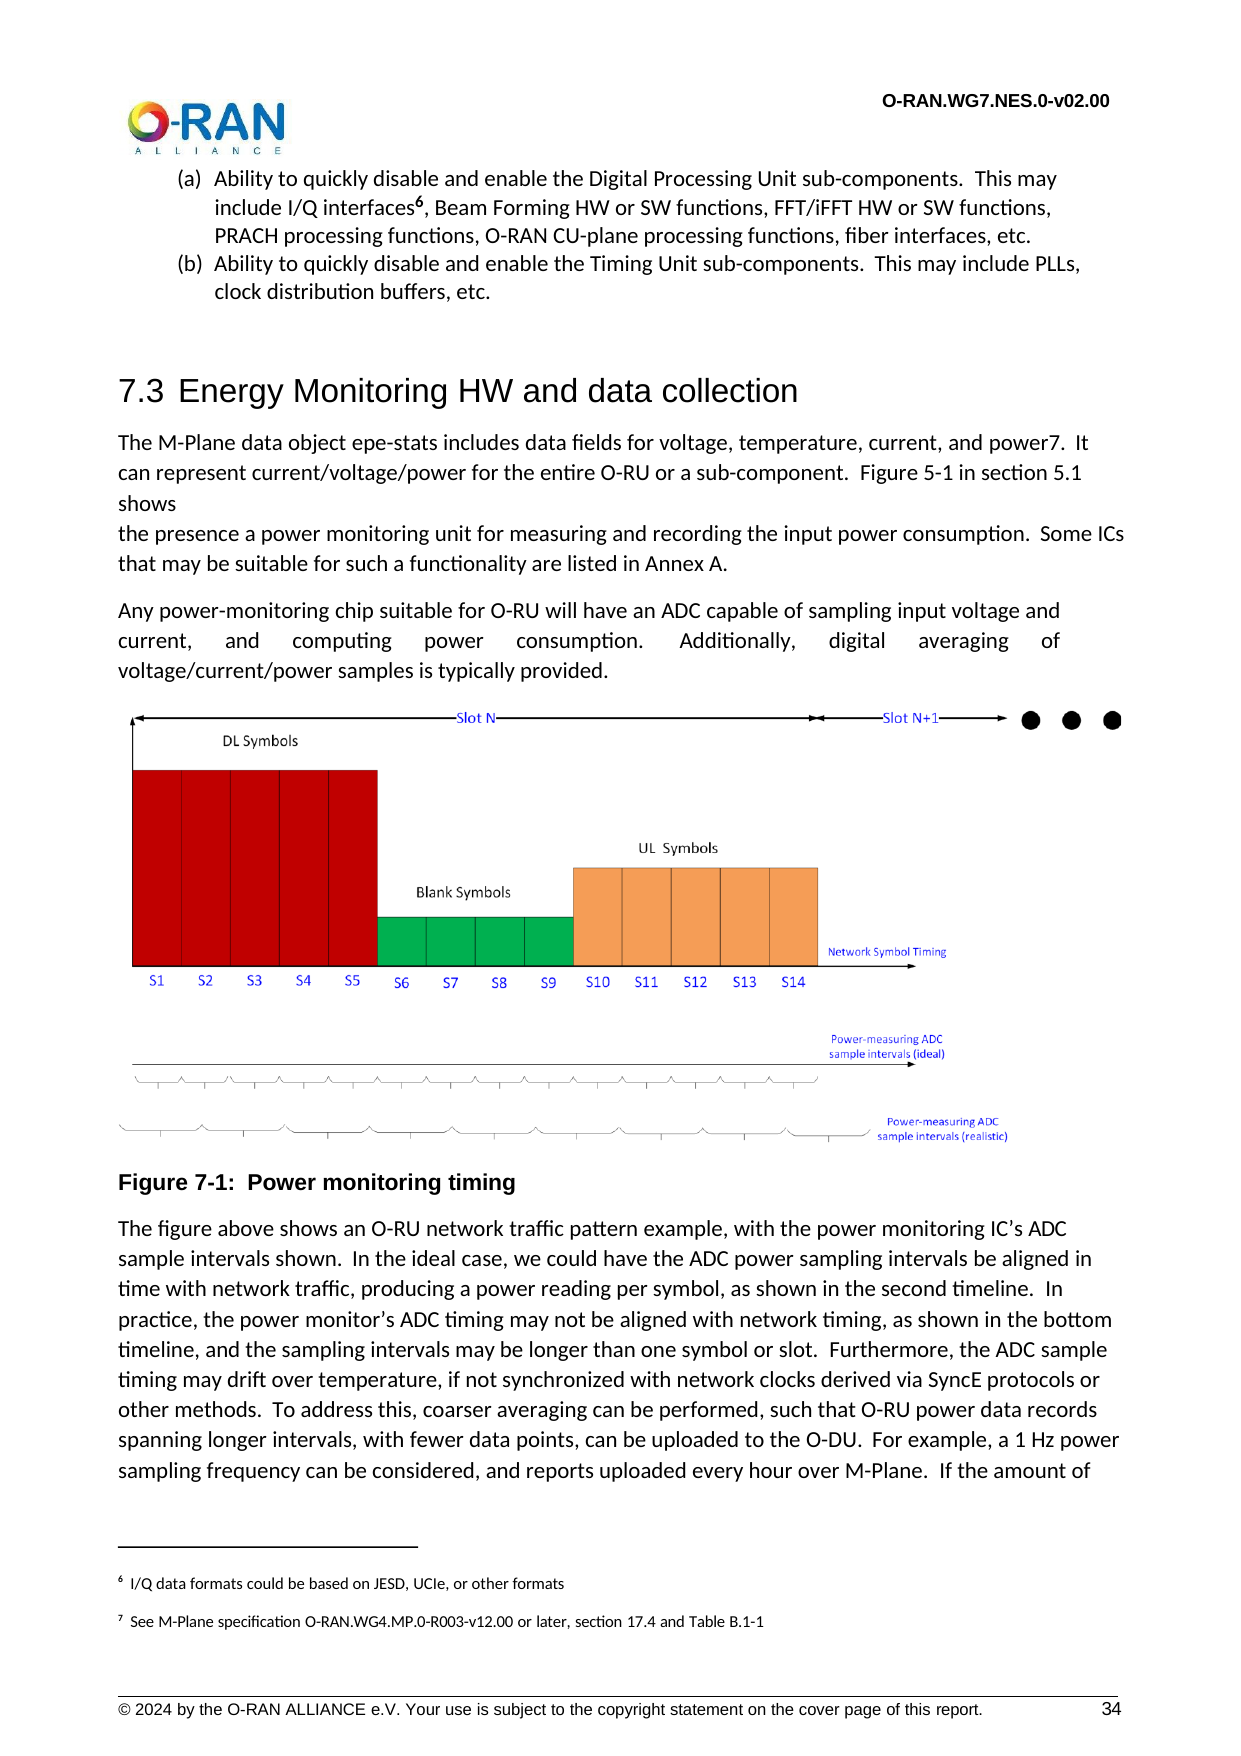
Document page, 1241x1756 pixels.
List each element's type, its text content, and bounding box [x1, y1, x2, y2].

list I/Q data formats could be based on JESD, UCIe, or other formats [118, 1573, 1209, 1593]
text sample intervals shown. In the ideal case, we could have the ADC power sampling intervals be aligned in time with network traffic, producing a power reading per symbol, as shown in the second timeline. In [118, 1244, 1120, 1303]
subtitle Figure 7-1: Power monitoring timing [118, 735, 1209, 1196]
text practice, the power monitor’s ADC timing may not be aligned with network timing, as shown in the bottom timeline, and the sampling intervals may be longer than one symbol or slot. Furthermore, the ADC sample timing may drift over temperature, if not synchronized with network clocks derived via SyncE protocols or other methods. To address this, coarser averaging can be performed, such that O-RU power data records spanning longer intervals, with fewer data points, can be uploaded to the O-DU. For example, a 1 Hz power sampling frequency can be considered, and reports uploaded every hour over M-Plane. If the amount of [118, 1305, 1120, 1484]
text The figure above shows an O-RU network traffic pattern example, with the power monitoring IC’s ADC [118, 1214, 1209, 1242]
list Ability to quickly disable and enable the Timing Unit sub-components. This may include PLLs, clock distribution buffers, etc. [177, 249, 1081, 305]
picture [119, 99, 293, 160]
list See M-Plane specification O-RAN.WG4.MP.0-R003-v12.00 or later, section 17.4 and Table B.1-1 [118, 1612, 1209, 1632]
picture [118, 710, 1122, 735]
list Ability to quickly disable and enable the Digital Processing Unit sub-components. This may include I/Q interfaces6, Beam Forming HW or SW functions, FFT/iFFT HW or SW functions, PRACH processing functions, O-RAN CU-plane processing functions, fiber interfaces, etc. [177, 164, 1118, 249]
text Any power-monitoring chip suitable for O-RU will have an ADC capable of sampling input voltage and current, and computing power consumption. Additionally, digital averaging of voltage/current/power samples is typically provided. [118, 596, 1060, 684]
text The M-Plane data object epe-stats includes data fields for voltage, temperature, current, and power7. It can represent current/voltage/power for the entire O-RU or a sub-component. Figure 5-1 in section 5.1 shows [118, 428, 1126, 517]
subtitle Energy Monitoring HW and data collection [118, 371, 1209, 409]
text the presence a power monitoring unit for measuring and recording the input power consumption. Some ICs that may be suitable for such a functionality are listed in Annex A. [118, 519, 1126, 577]
